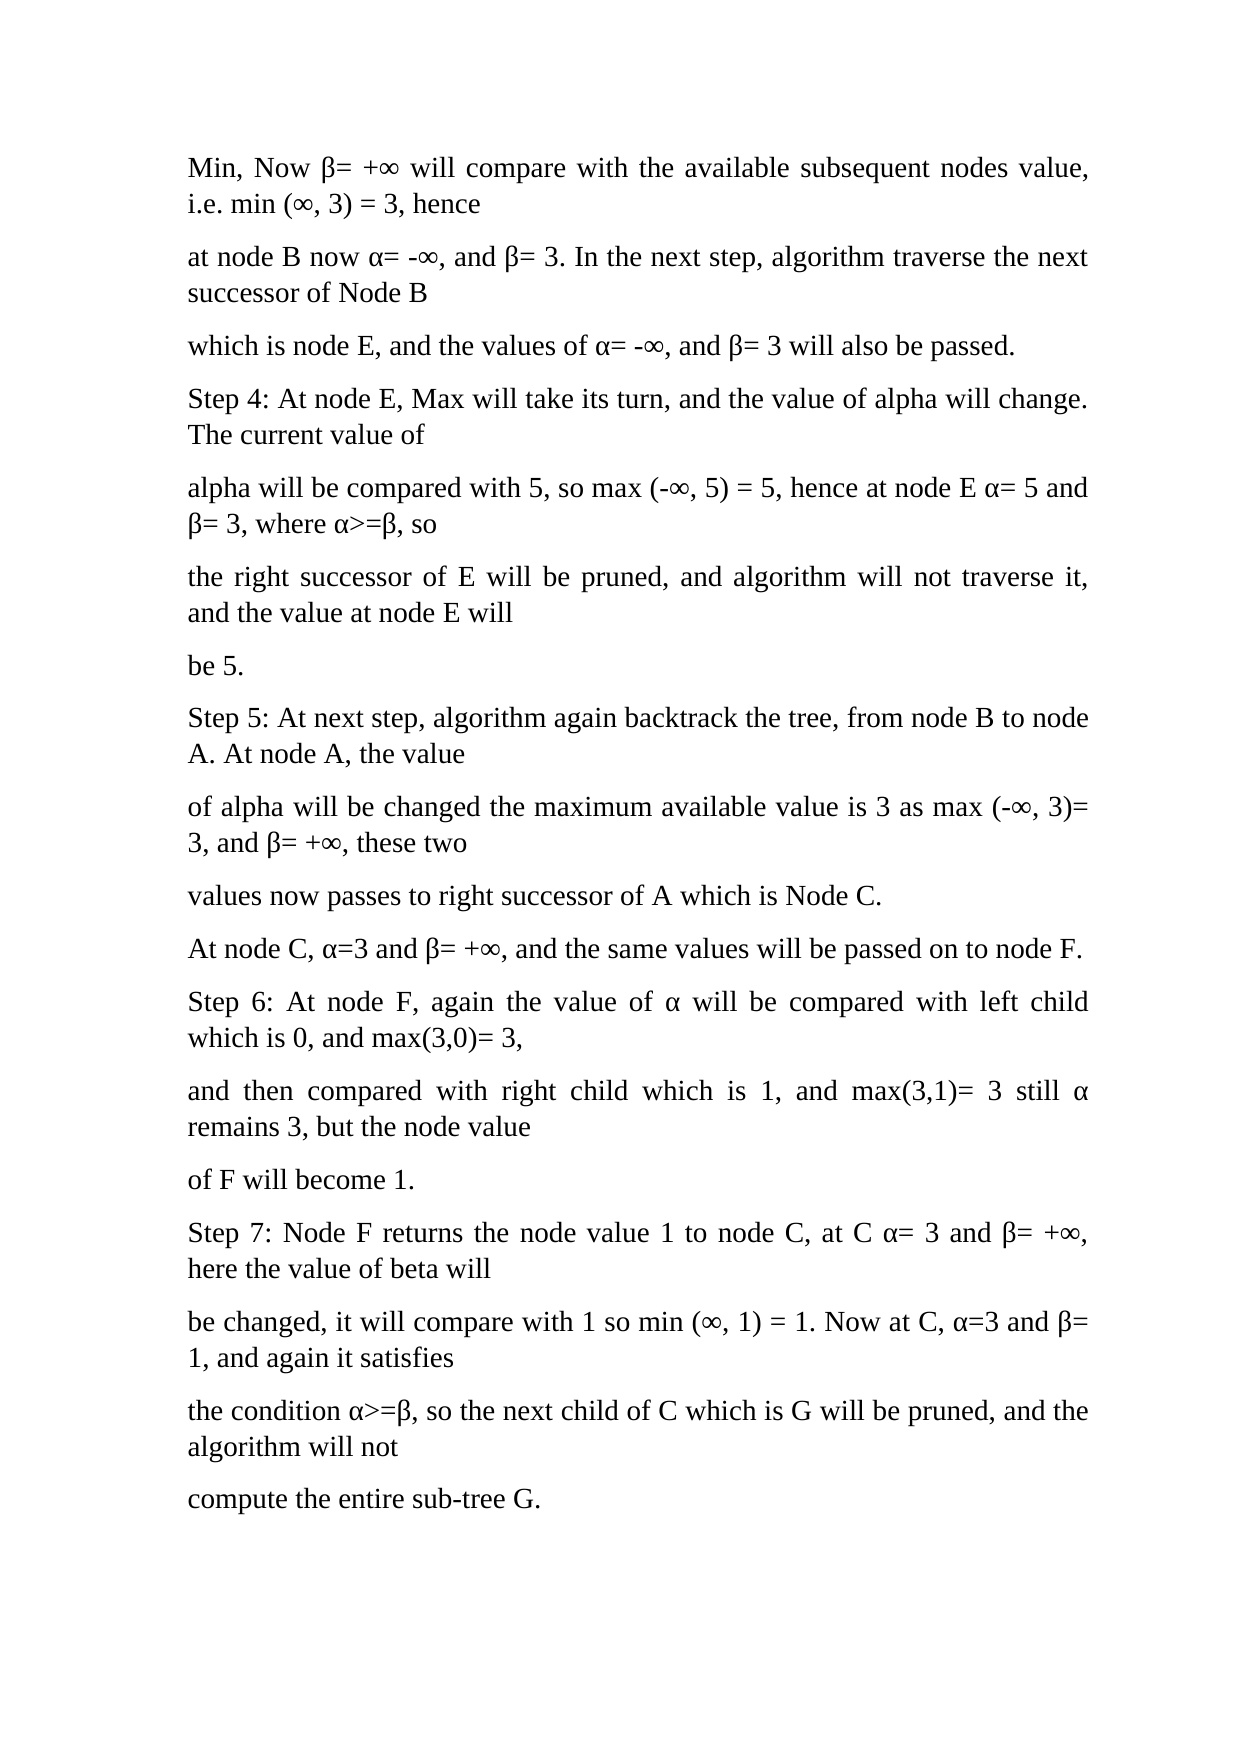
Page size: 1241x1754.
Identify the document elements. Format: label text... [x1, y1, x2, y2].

text Step 5: At next step, algorithm again backtrack the tree, from node B to node A. At node A, the value [187, 700, 1090, 770]
text compute the entire sub-tree G. [187, 1482, 1090, 1515]
text Step 6: At node F, again the value of α will be compared with left child which is 0, and max(3,0)= 3, [187, 984, 1090, 1054]
text Step 7: Node F returns the node value 1 to node C, at C α= 3 and β= +∞, here the value of beta will [187, 1215, 1090, 1284]
text the right successor of E will be pruned, and algorithm will not traverse it, and the value at node E will [187, 559, 1090, 628]
text values now passes to right successor of A which is Node C. [187, 878, 1090, 912]
text be 5. [187, 648, 1090, 681]
text Min, Now β= +∞ will compare with the available subsequent nodes value, i.e. min (∞, 3) = 3, hence [187, 150, 1090, 220]
text alpha will be compared with 5, so max (-∞, 5) = 5, hence at node E α= 5 and β= 3, where α>=β, so [187, 470, 1090, 539]
text At node C, α=3 and β= +∞, and the same values will be passed on to node F. [187, 931, 1090, 965]
text of F will become 1. [187, 1162, 1090, 1195]
text Step 4: At node E, Max will take its turn, and the value of alpha will change. The current value of [187, 381, 1090, 450]
text at node B now α= -∞, and β= 3. In the next step, algorithm traverse the next successor of Node B [187, 239, 1090, 309]
text the condition α>=β, so the next child of C which is G will be pruned, and the algorithm will not [187, 1393, 1090, 1462]
text of alpha will be changed the maximum available value is 3 as max (-∞, 3)= 3, and β= +∞, these two [187, 789, 1090, 859]
text and then compared with right child which is 1, and max(3,1)= 3 still α remains 3, but the node value [187, 1073, 1090, 1143]
text be changed, it will compare with 1 so min (∞, 1) = 1. Now at C, α=3 and β= 1, and again it satisfies [187, 1304, 1090, 1373]
text which is node E, and the values of α= -∞, and β= 3 will also be passed. [187, 328, 1090, 361]
